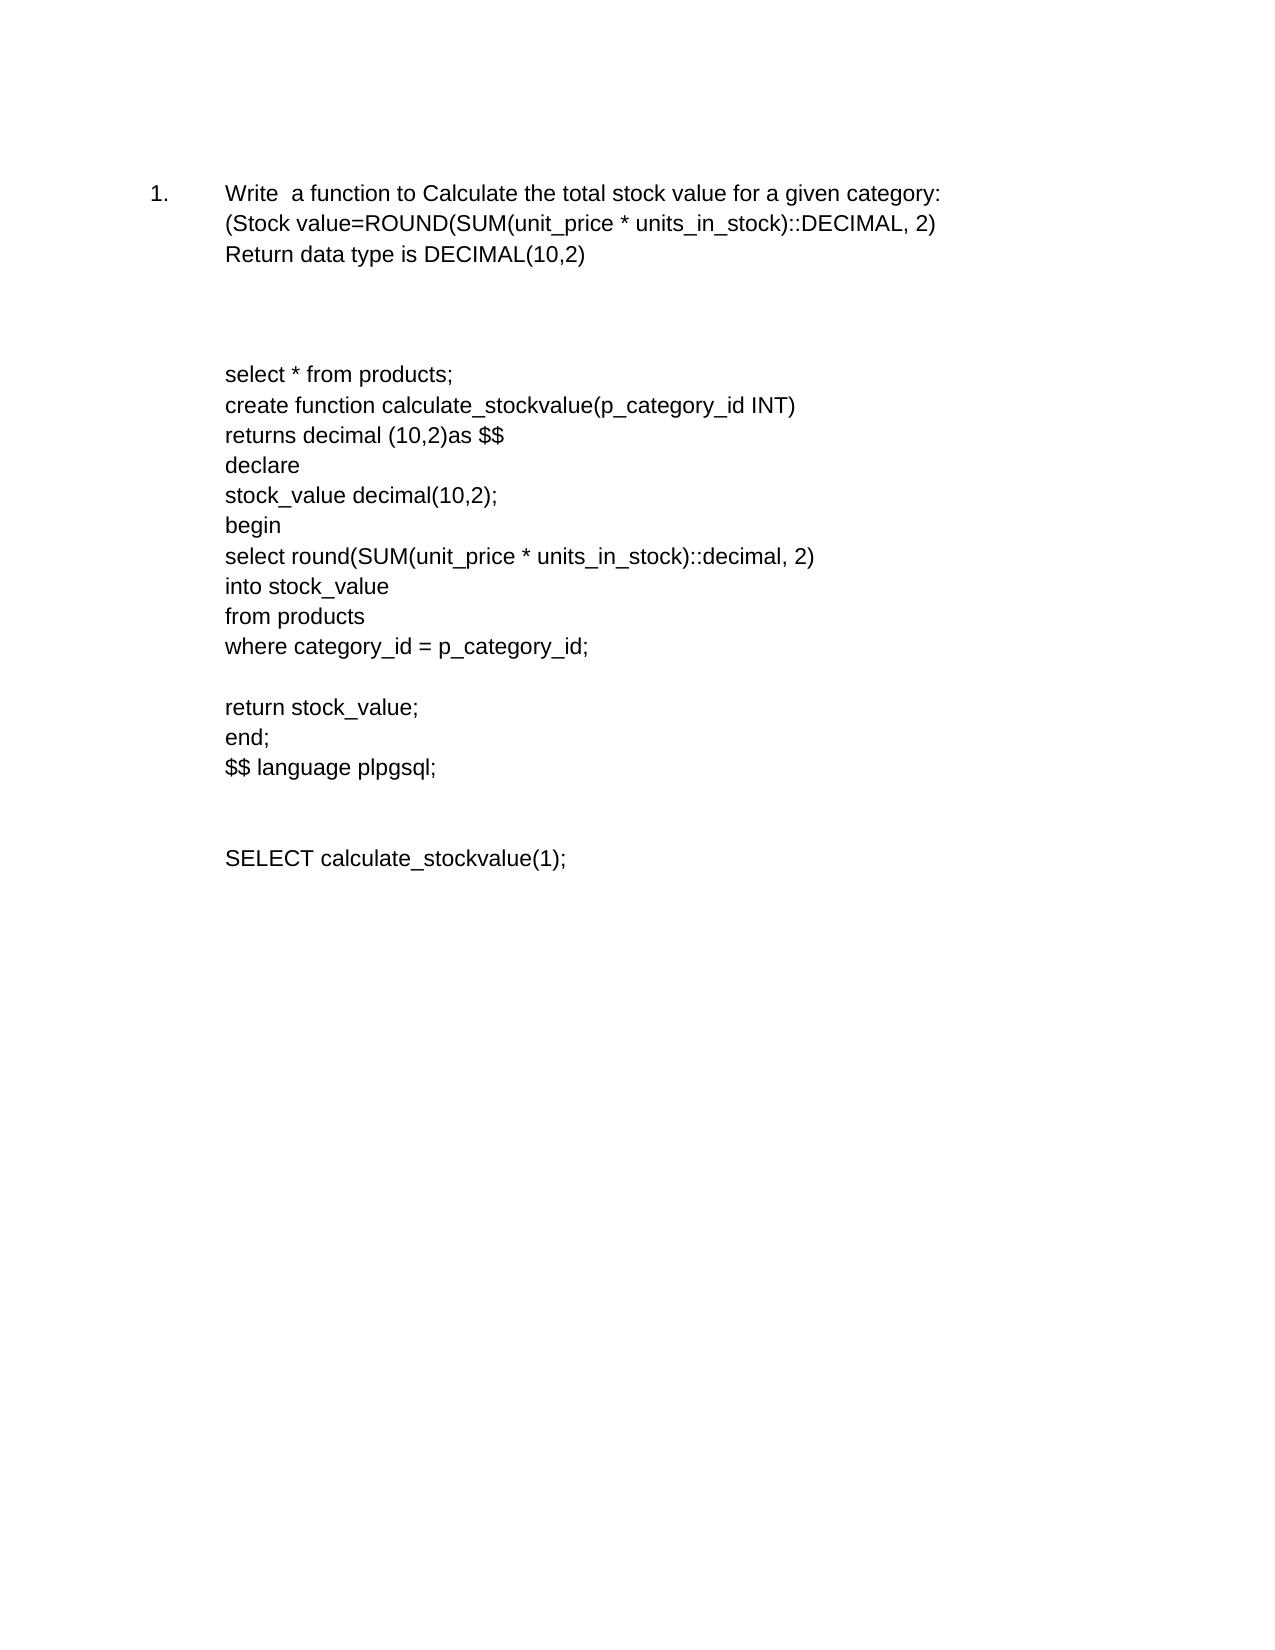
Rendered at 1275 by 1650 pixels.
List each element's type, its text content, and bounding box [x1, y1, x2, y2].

text into stock_value [225, 573, 1125, 599]
text from products [225, 603, 1125, 629]
text select * from products; [225, 361, 1125, 388]
text select round(SUM(unit_price * units_in_stock)::decimal, 2) [225, 543, 1125, 569]
text SELECT calculate_stockvalue(1); [225, 845, 1125, 871]
text begin [225, 512, 1125, 539]
text end; [225, 724, 1125, 750]
text Return data type is DECIMAL(10,2) [225, 241, 1125, 267]
text declare [225, 452, 1125, 478]
text 1. Write a function to Calculate the total stock value for a given category: [150, 180, 1125, 207]
text where category_id = p_category_id; [225, 633, 1125, 660]
text (Stock value=ROUND(SUM(unit_price * units_in_stock)::DECIMAL, 2) [225, 210, 1125, 237]
text return stock_value; [225, 694, 1125, 720]
text returns decimal (10,2)as $$ [225, 422, 1125, 448]
text stock_value decimal(10,2); [225, 482, 1125, 509]
text create function calculate_stockvalue(p_category_id INT) [225, 392, 1125, 418]
text $$ language plpgsql; [225, 754, 1125, 781]
